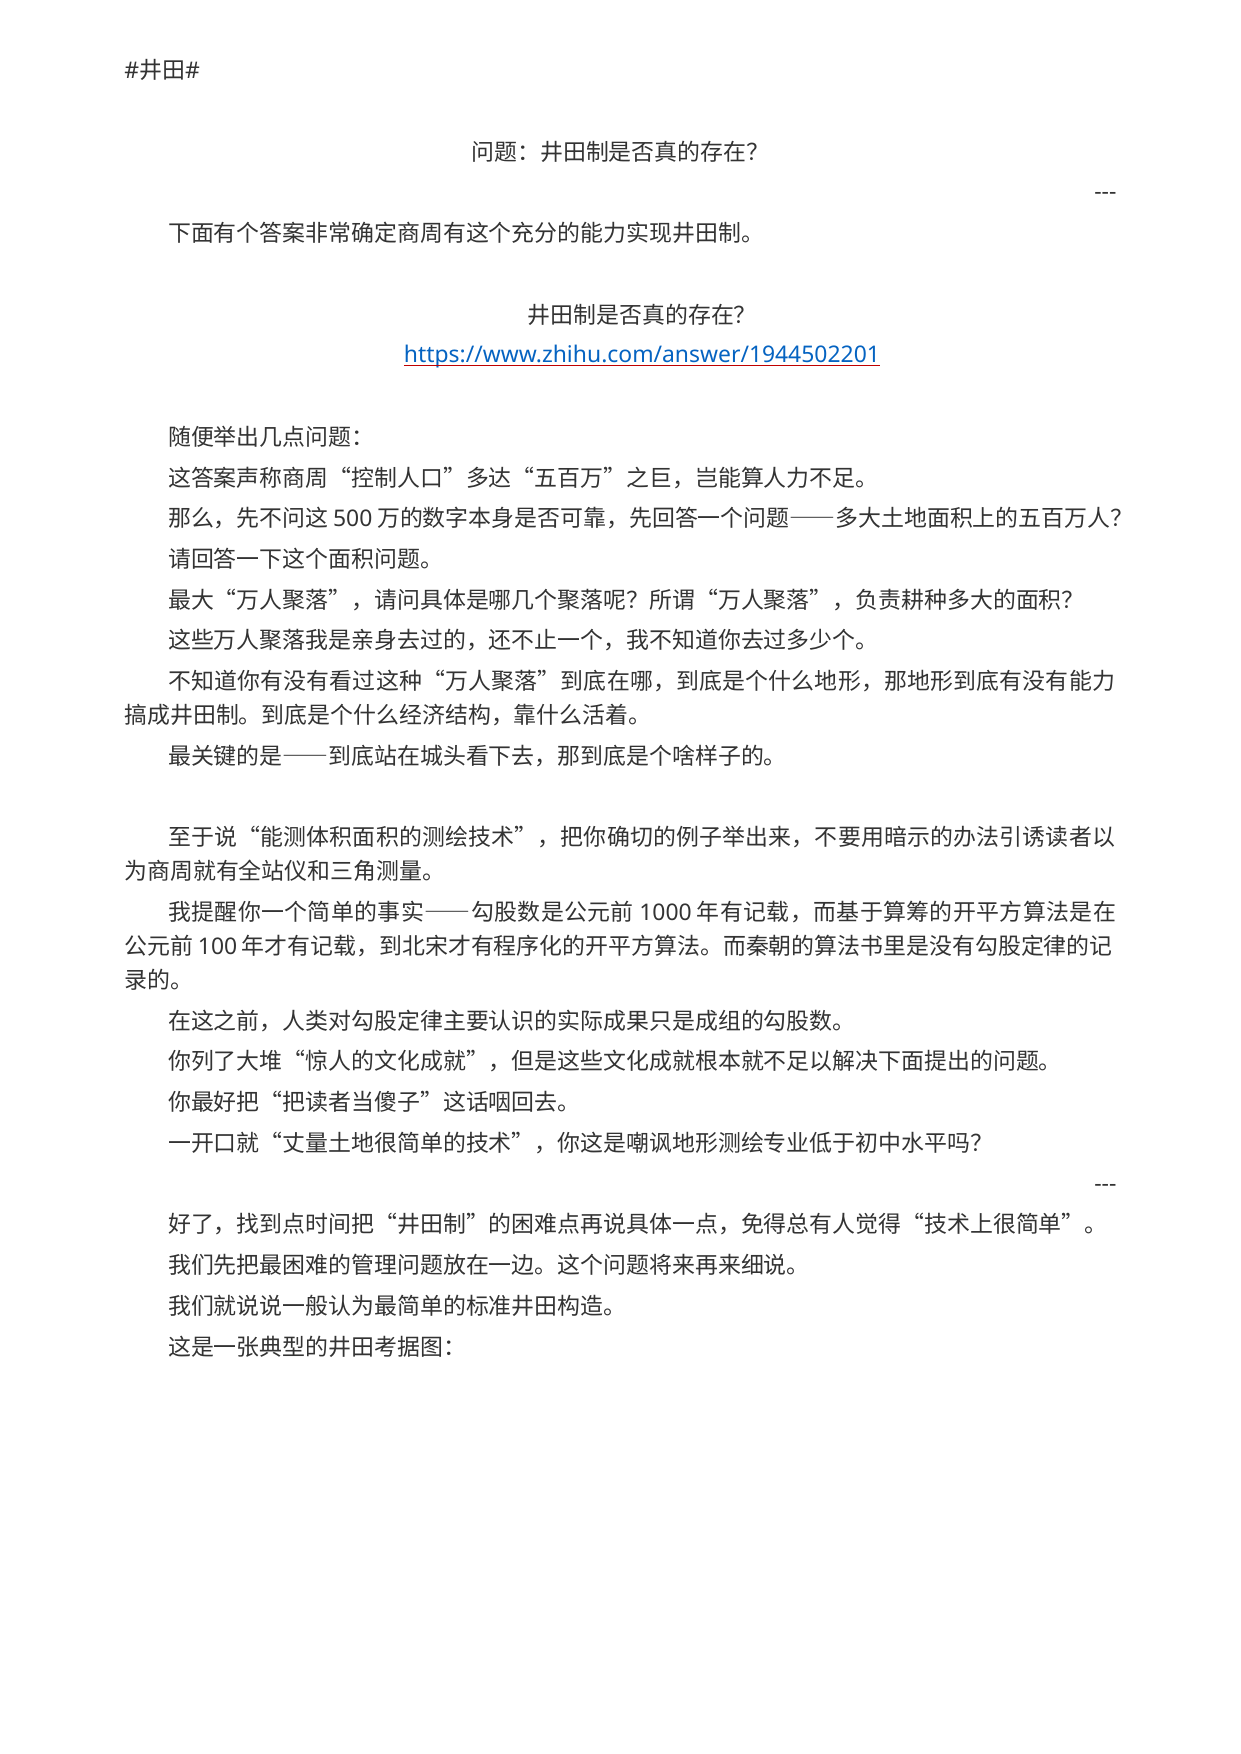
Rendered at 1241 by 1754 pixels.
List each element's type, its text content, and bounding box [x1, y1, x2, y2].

text https://www.zhihu.com/answer/1944502201 [124, 337, 1116, 371]
text 那么，先不问这500万的数字本身是否可靠，先回答一个问题——多大土地面积上的五百万人？ [124, 500, 1116, 534]
text 我提醒你一个简单的事实——勾股数是公元前1000年有记载，而基于算筹的开平方算法是在公元前100年才有记载，到北宋才有程序化的开平方算法。而秦朝的算法书里是没有勾股定律的记录的。 [124, 893, 1116, 995]
text 你列了大堆“惊人的文化成就”，但是这些文化成就根本就不足以解决下面提出的问题。 [124, 1043, 1116, 1077]
text 至于说“能测体积面积的测绘技术”，把你确切的例子举出来，不要用暗示的办法引诱读者以为商周就有全站仪和三角测量。 [124, 819, 1116, 887]
text 下面有个答案非常确定商周有这个充分的能力实现井田制。 [124, 215, 1116, 249]
text 好了，找到点时间把“井田制”的困难点再说具体一点，免得总有人觉得“技术上很简单”。 [124, 1206, 1116, 1240]
text --- [124, 174, 1116, 208]
text --- [124, 1165, 1116, 1199]
text 最关键的是——到底站在城头看下去，那到底是个啥样子的。 [124, 737, 1116, 771]
text 你最好把“把读者当傻子”这话咽回去。 [124, 1084, 1116, 1118]
text 这是一张典型的井田考据图： [124, 1328, 1116, 1362]
text 问题：井田制是否真的存在？ [124, 133, 1116, 167]
text 这些万人聚落我是亲身去过的，还不止一个，我不知道你去过多少个。 [124, 622, 1116, 656]
text #井田# [124, 52, 1116, 86]
text 一开口就“丈量土地很简单的技术”，你这是嘲讽地形测绘专业低于初中水平吗？ [124, 1124, 1116, 1158]
text 井田制是否真的存在？ [124, 296, 1116, 330]
text 不知道你有没有看过这种“万人聚落”到底在哪，到底是个什么地形，那地形到底有没有能力搞成井田制。到底是个什么经济结构，靠什么活着。 [124, 663, 1116, 731]
text 我们先把最困难的管理问题放在一边。这个问题将来再来细说。 [124, 1247, 1116, 1281]
text 在这之前，人类对勾股定律主要认识的实际成果只是成组的勾股数。 [124, 1002, 1116, 1036]
text 随便举出几点问题： [124, 418, 1116, 452]
text 这答案声称商周“控制人口”多达“五百万”之巨，岂能算人力不足。 [124, 459, 1116, 493]
text 请回答一下这个面积问题。 [124, 541, 1116, 574]
text 最大“万人聚落”，请问具体是哪几个聚落呢？所谓“万人聚落”，负责耕种多大的面积？ [124, 581, 1116, 615]
text 我们就说说一般认为最简单的标准井田构造。 [124, 1287, 1116, 1321]
